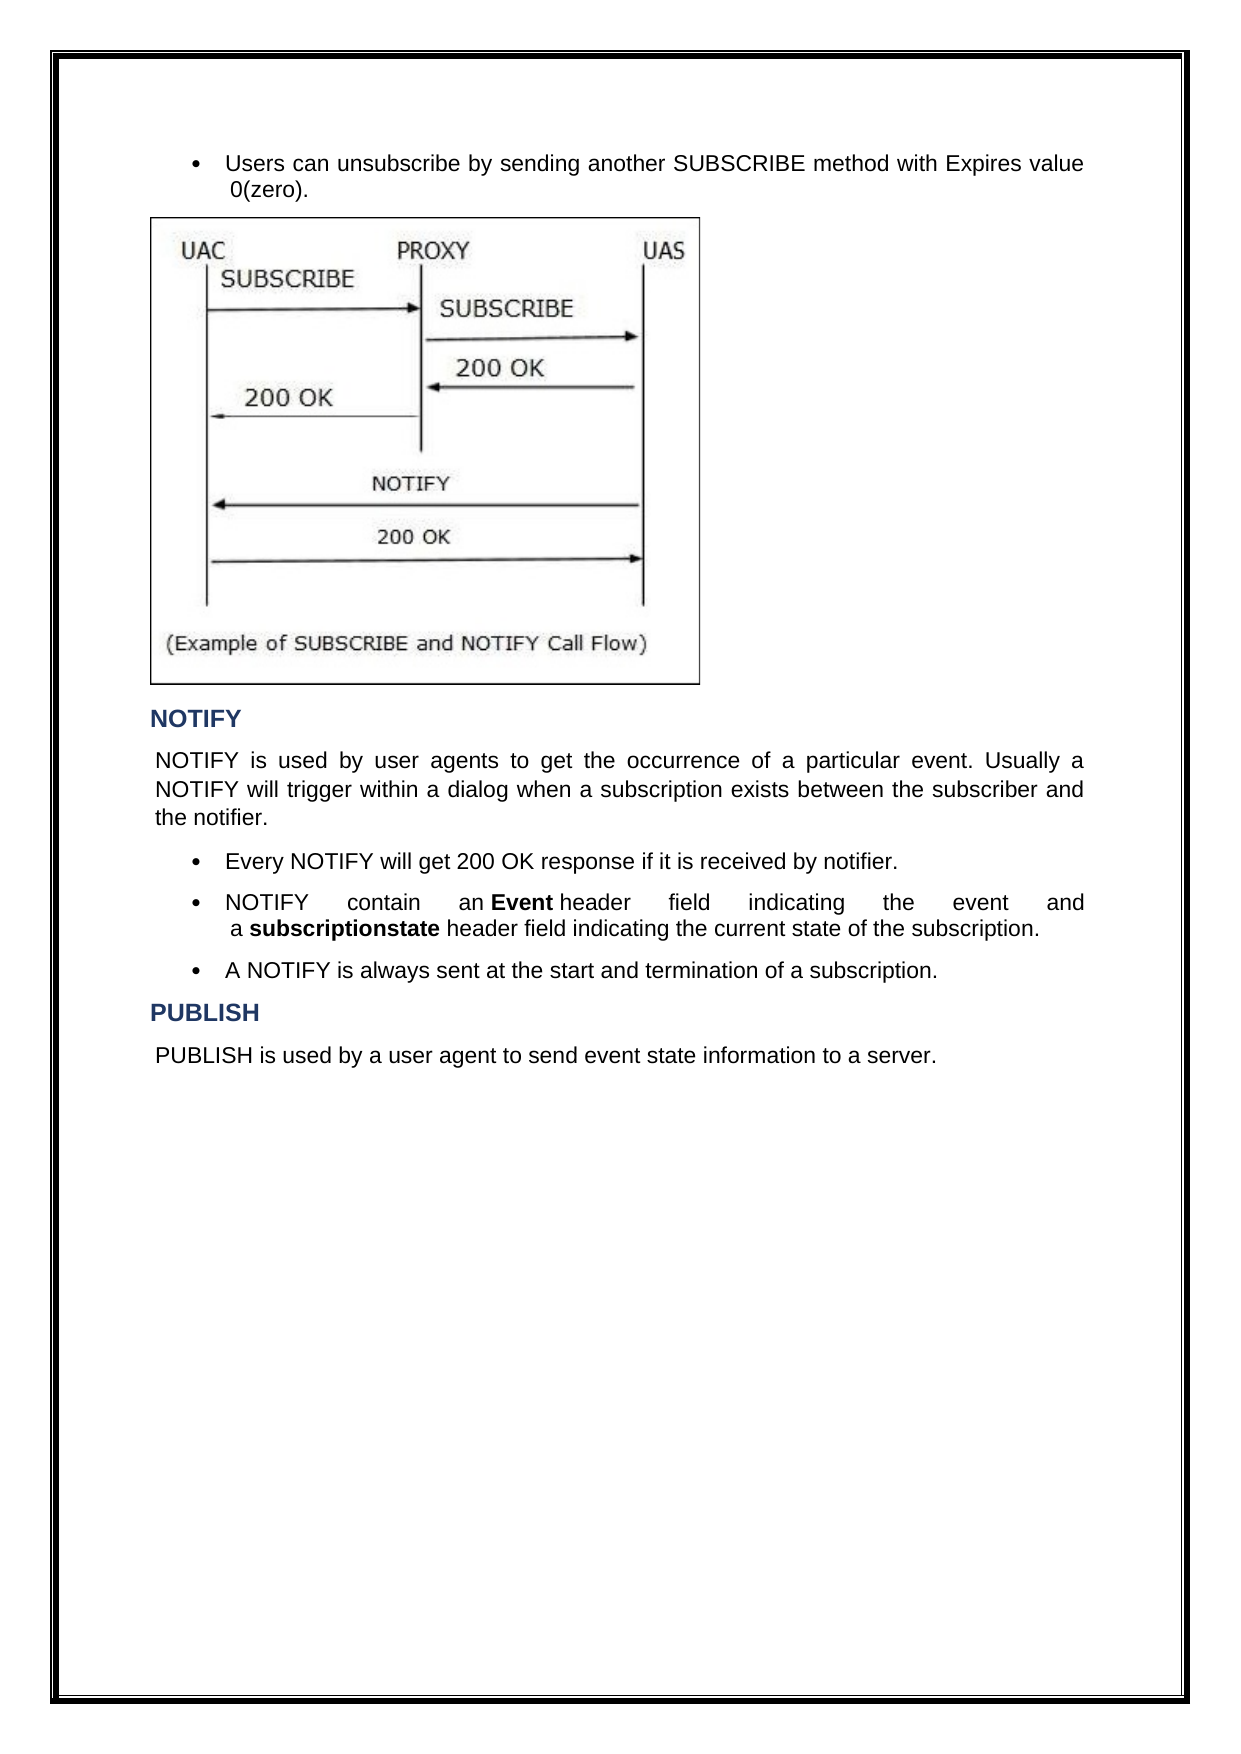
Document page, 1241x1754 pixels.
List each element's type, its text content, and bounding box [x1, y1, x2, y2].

text NOTIFY is used by user agents to get the occurrence of a particular event. Usually a NOTIFY will trigger within a dialog when a subscription exists between the subscriber and the notifier. [155, 747, 1085, 831]
picture [150, 217, 700, 685]
subtitle NOTIFY [150, 704, 1090, 732]
subtitle PUBLISH [150, 998, 1090, 1027]
list Users can unsubscribe by sending another SUBSCRIBE method with Expires value 0(zero). [192, 150, 1085, 203]
list A NOTIFY is always sent at the start and termination of a subscription. [192, 957, 1085, 983]
list NOTIFY contain an Event header field indicating the event and a subscriptionstate header field indicating the current state of the subscription. [192, 889, 1085, 942]
list Every NOTIFY will get 200 OK response if it is received by notifier. [192, 848, 1085, 874]
text PUBLISH is used by a user agent to send event state information to a server. [155, 1042, 1085, 1068]
